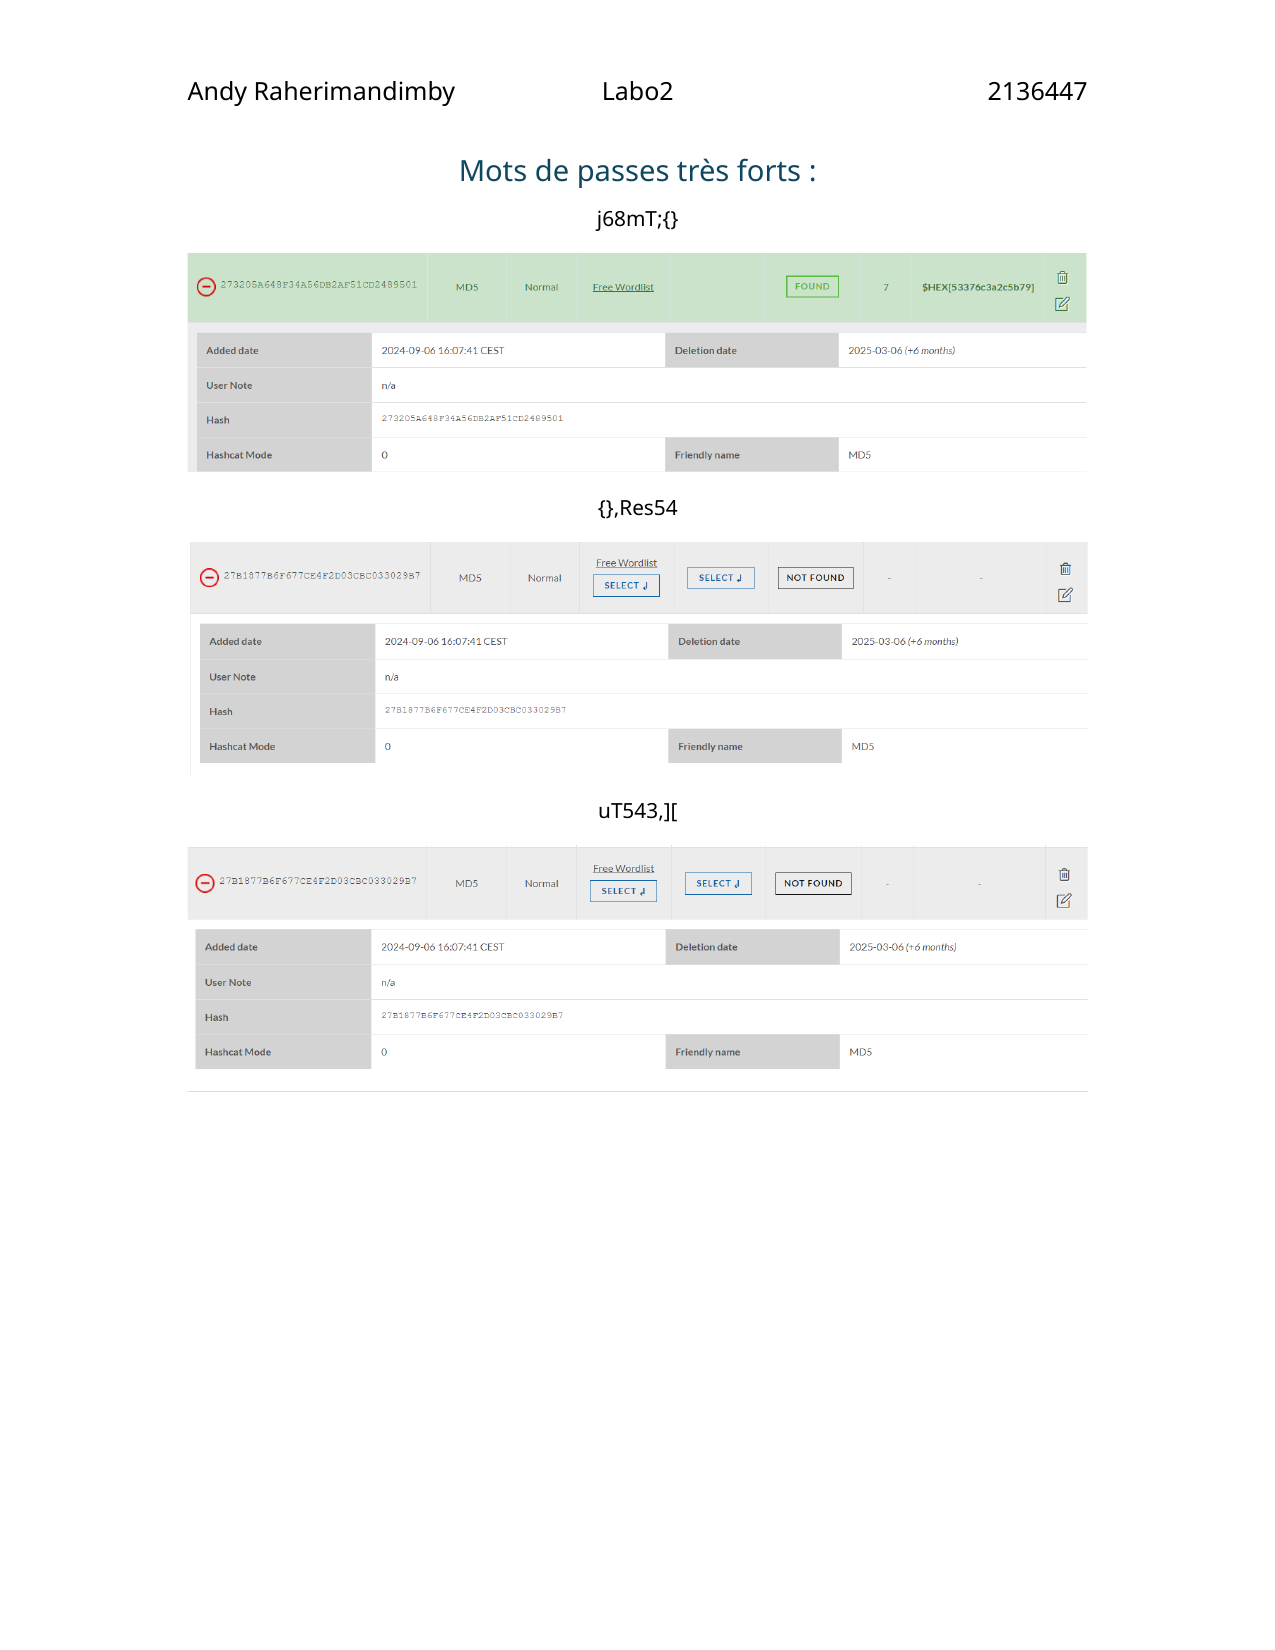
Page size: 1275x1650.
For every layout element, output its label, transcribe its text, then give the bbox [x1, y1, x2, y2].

picture [187, 253, 1088, 472]
text uT543,][ [187, 796, 1087, 824]
text j68mT;{} [187, 204, 1087, 232]
text {},Res54 [187, 493, 1087, 521]
subtitle Mots de passes très forts : [187, 150, 1087, 190]
picture [187, 845, 1088, 1092]
picture [187, 542, 1088, 775]
